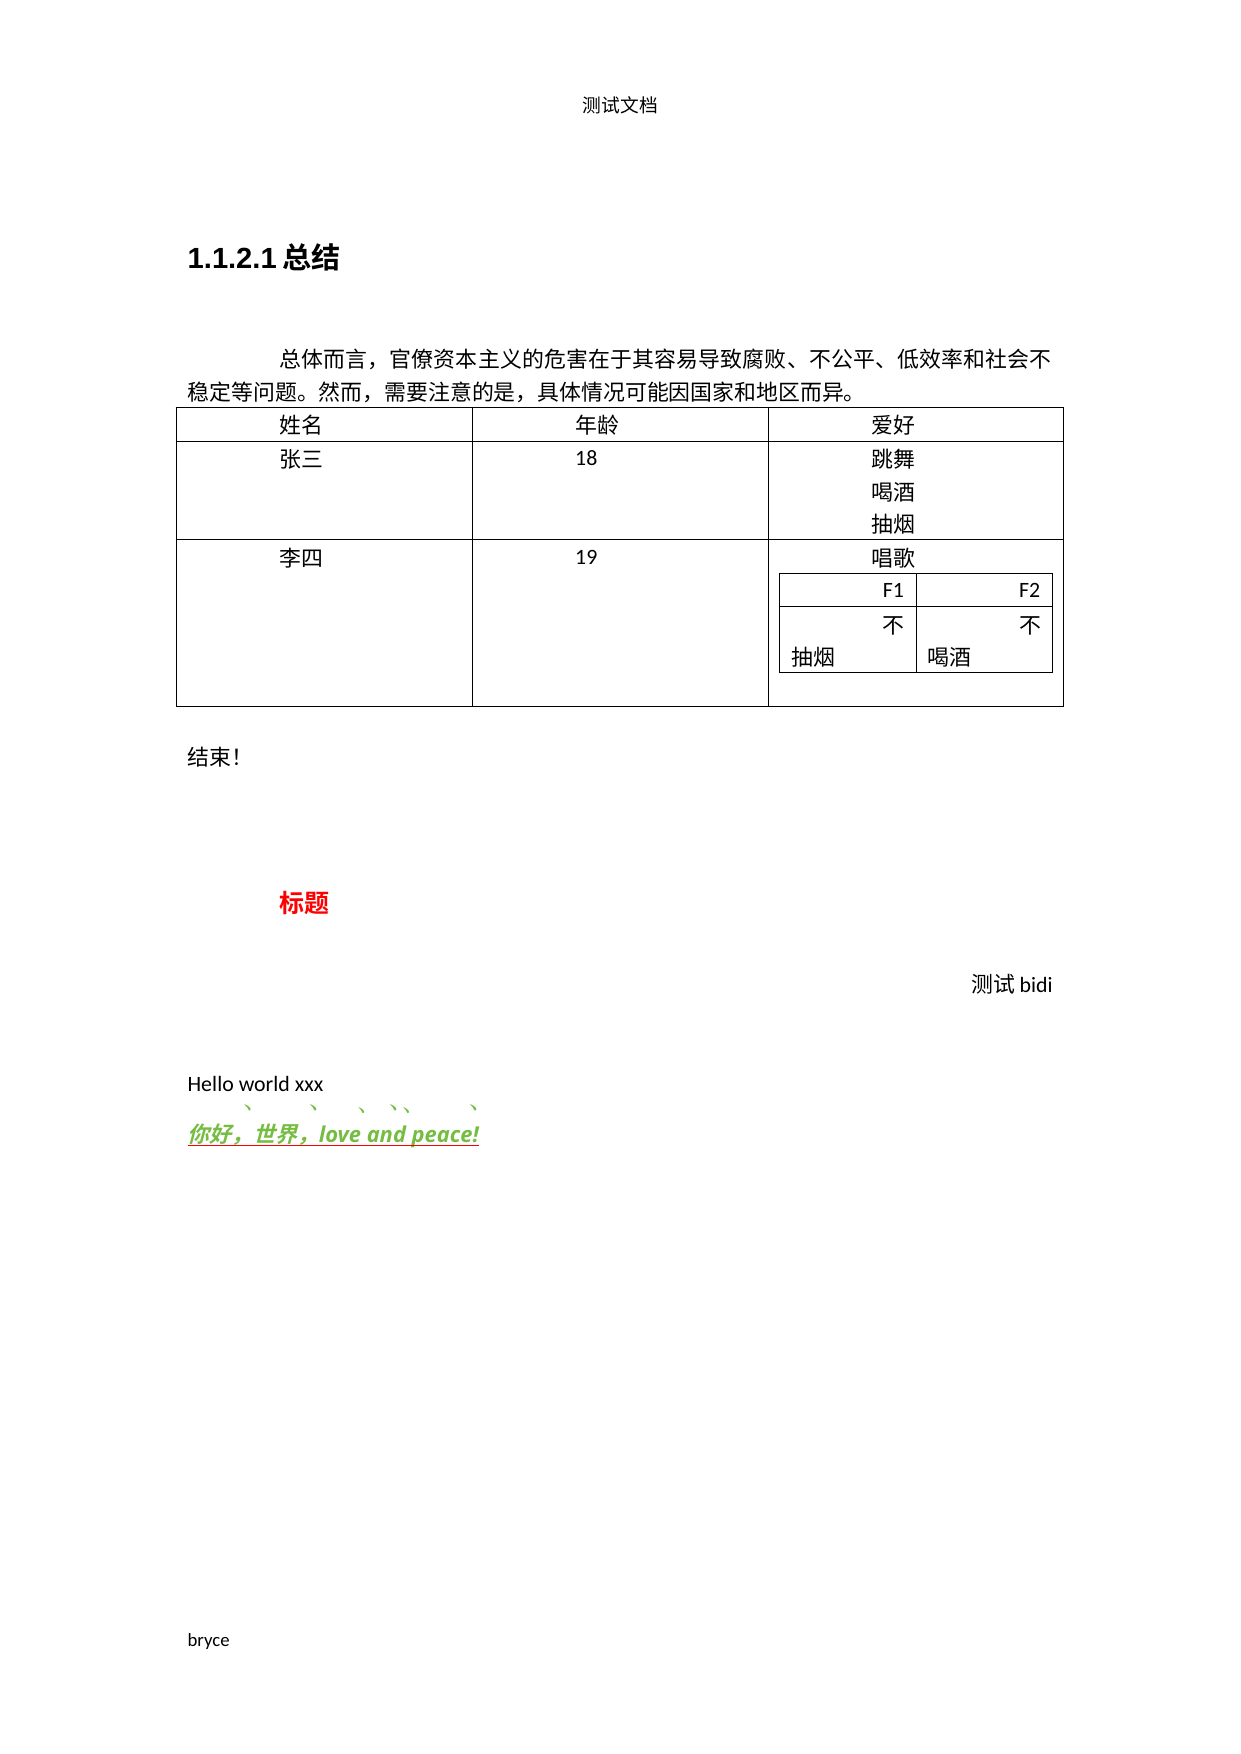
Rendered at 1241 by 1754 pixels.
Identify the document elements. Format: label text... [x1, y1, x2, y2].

table_header 年龄 [473, 408, 768, 441]
text 结束！ [187, 739, 1053, 772]
text 你好，世界，love and peace! [187, 1097, 1053, 1162]
text 标题 [187, 869, 1053, 934]
table_cell 张三 [177, 442, 472, 539]
subtitle 1.1.2.1总结 [187, 224, 1053, 289]
text Hello world xxx [187, 1064, 1053, 1097]
table_cell 跳舞 喝酒 抽烟 [769, 442, 1063, 539]
table_cell 18 [473, 442, 768, 539]
table_cell 唱歌 [769, 540, 1063, 706]
table_header 爱好 [769, 408, 1063, 441]
table_cell 李四 [177, 540, 472, 706]
table_cell 19 [473, 540, 768, 706]
table_header 姓名 [177, 408, 472, 441]
text 总体而言，官僚资本主义的危害在于其容易导致腐败、不公平、低效率和社会不稳定等问题。然而，需要注意的是，具体情况可能因国家和地区而异。 [187, 342, 1053, 407]
text 测试bidi [187, 967, 1053, 999]
